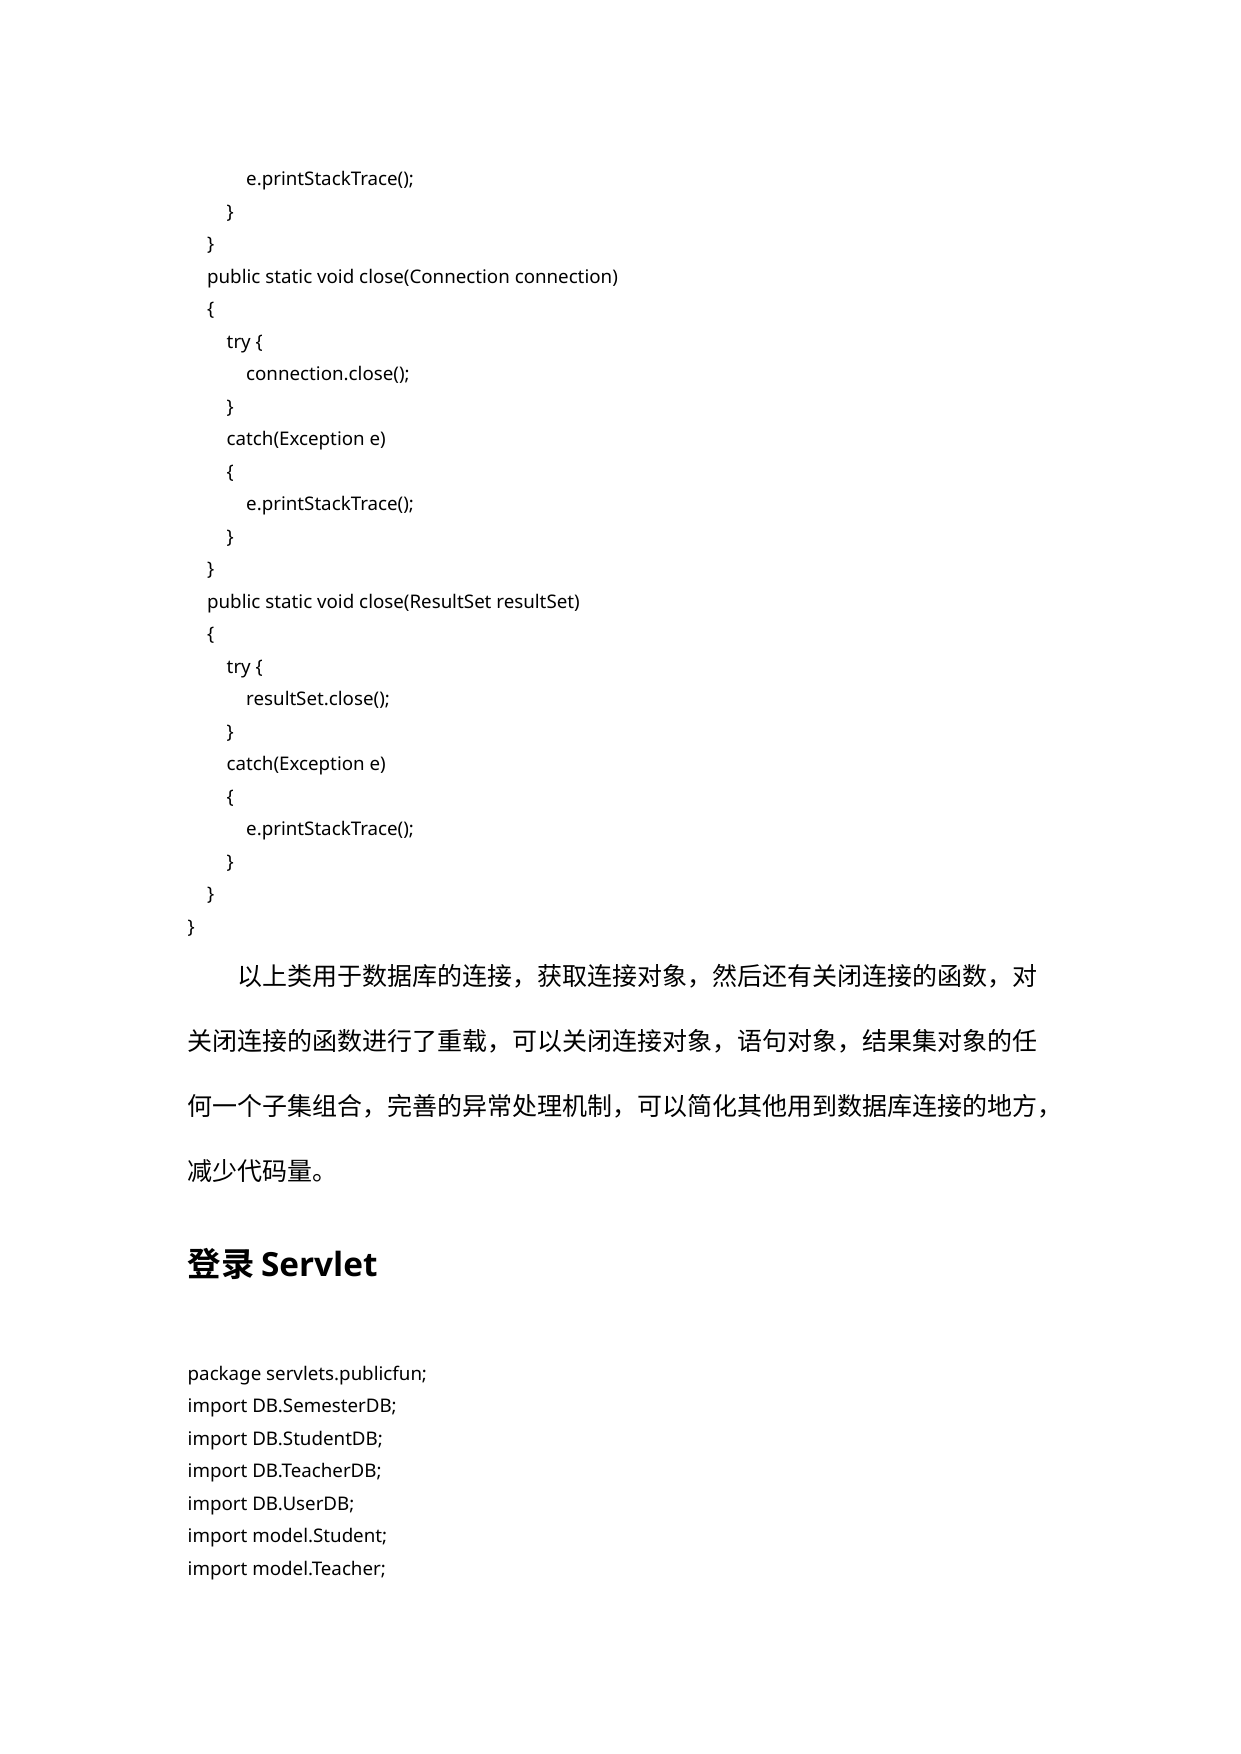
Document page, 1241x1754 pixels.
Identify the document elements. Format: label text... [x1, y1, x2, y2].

text } [187, 519, 1053, 552]
text import model.Teacher; [187, 1551, 1053, 1584]
text { [187, 454, 1053, 487]
text import DB.UserDB; [187, 1486, 1053, 1519]
text catch(Exception e) [187, 422, 1053, 454]
text public static void close(ResultSet resultSet) [187, 584, 1053, 617]
text import DB.SemesterDB; [187, 1389, 1053, 1421]
text try { [187, 649, 1053, 682]
text } [187, 194, 1053, 227]
text } [187, 389, 1053, 422]
subtitle 登录Servlet [187, 1229, 1053, 1294]
text } [187, 552, 1053, 584]
text catch(Exception e) [187, 747, 1053, 779]
text package servlets.publicfun; [187, 1356, 1053, 1389]
text resultSet.close(); [187, 682, 1053, 714]
text 以上类用于数据库的连接，获取连接对象，然后还有关闭连接的函数，对关闭连接的函数进行了重载，可以关闭连接对象，语句对象，结果集对象的任何一个子集组合，完善的异常处理机制，可以简化其他用到数据库连接的地方，减少代码量。 [187, 942, 1053, 1202]
text } [187, 844, 1053, 877]
text import model.Student; [187, 1519, 1053, 1551]
text public static void close(Connection connection) [187, 259, 1053, 292]
text connection.close(); [187, 357, 1053, 389]
text } [187, 714, 1053, 747]
text e.printStackTrace(); [187, 162, 1053, 194]
text { [187, 292, 1053, 324]
text import DB.StudentDB; [187, 1421, 1053, 1454]
text e.printStackTrace(); [187, 812, 1053, 844]
text } [187, 227, 1053, 259]
text { [187, 779, 1053, 812]
text import DB.TeacherDB; [187, 1454, 1053, 1486]
text try { [187, 324, 1053, 357]
text } [187, 877, 1053, 909]
text { [187, 617, 1053, 649]
text e.printStackTrace(); [187, 487, 1053, 519]
text } [187, 909, 1053, 942]
